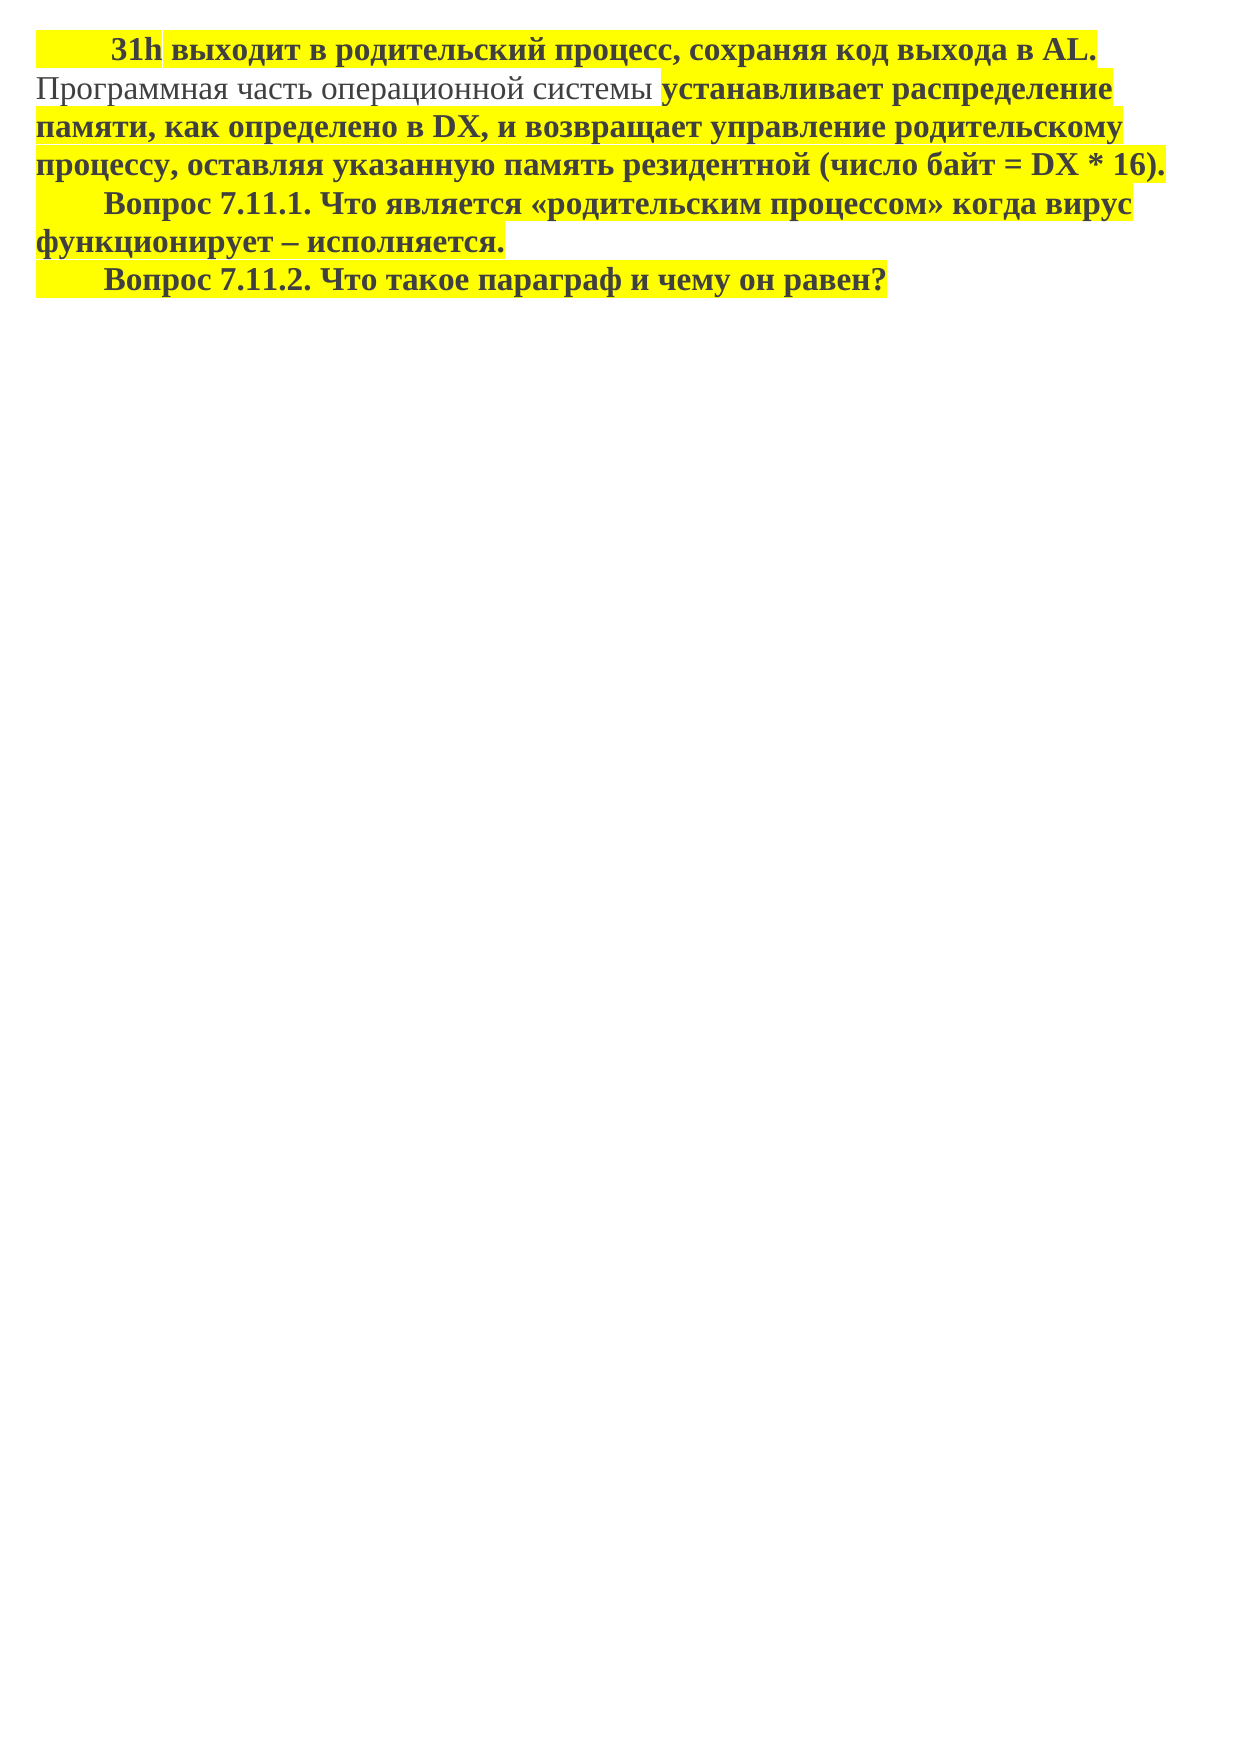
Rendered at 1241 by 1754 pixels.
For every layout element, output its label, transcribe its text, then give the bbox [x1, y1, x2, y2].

text Вопрос 7.11.2. Что такое параграф и чему он равен? [36, 259, 1211, 298]
text 31h выходит в родительский процесс, сохраняя код выхода в AL. Программная часть операционной системы устанавливает распределение памяти, как определено в DX, и возвращает управление родительскому процессу, оставляя указанную память резидентной (число байт = DX * 16). [36, 29, 1211, 183]
text Вопрос 7.11.1. Что является «родительским процессом» когда вирус функционирует – исполняется. [505, 183, 1211, 259]
